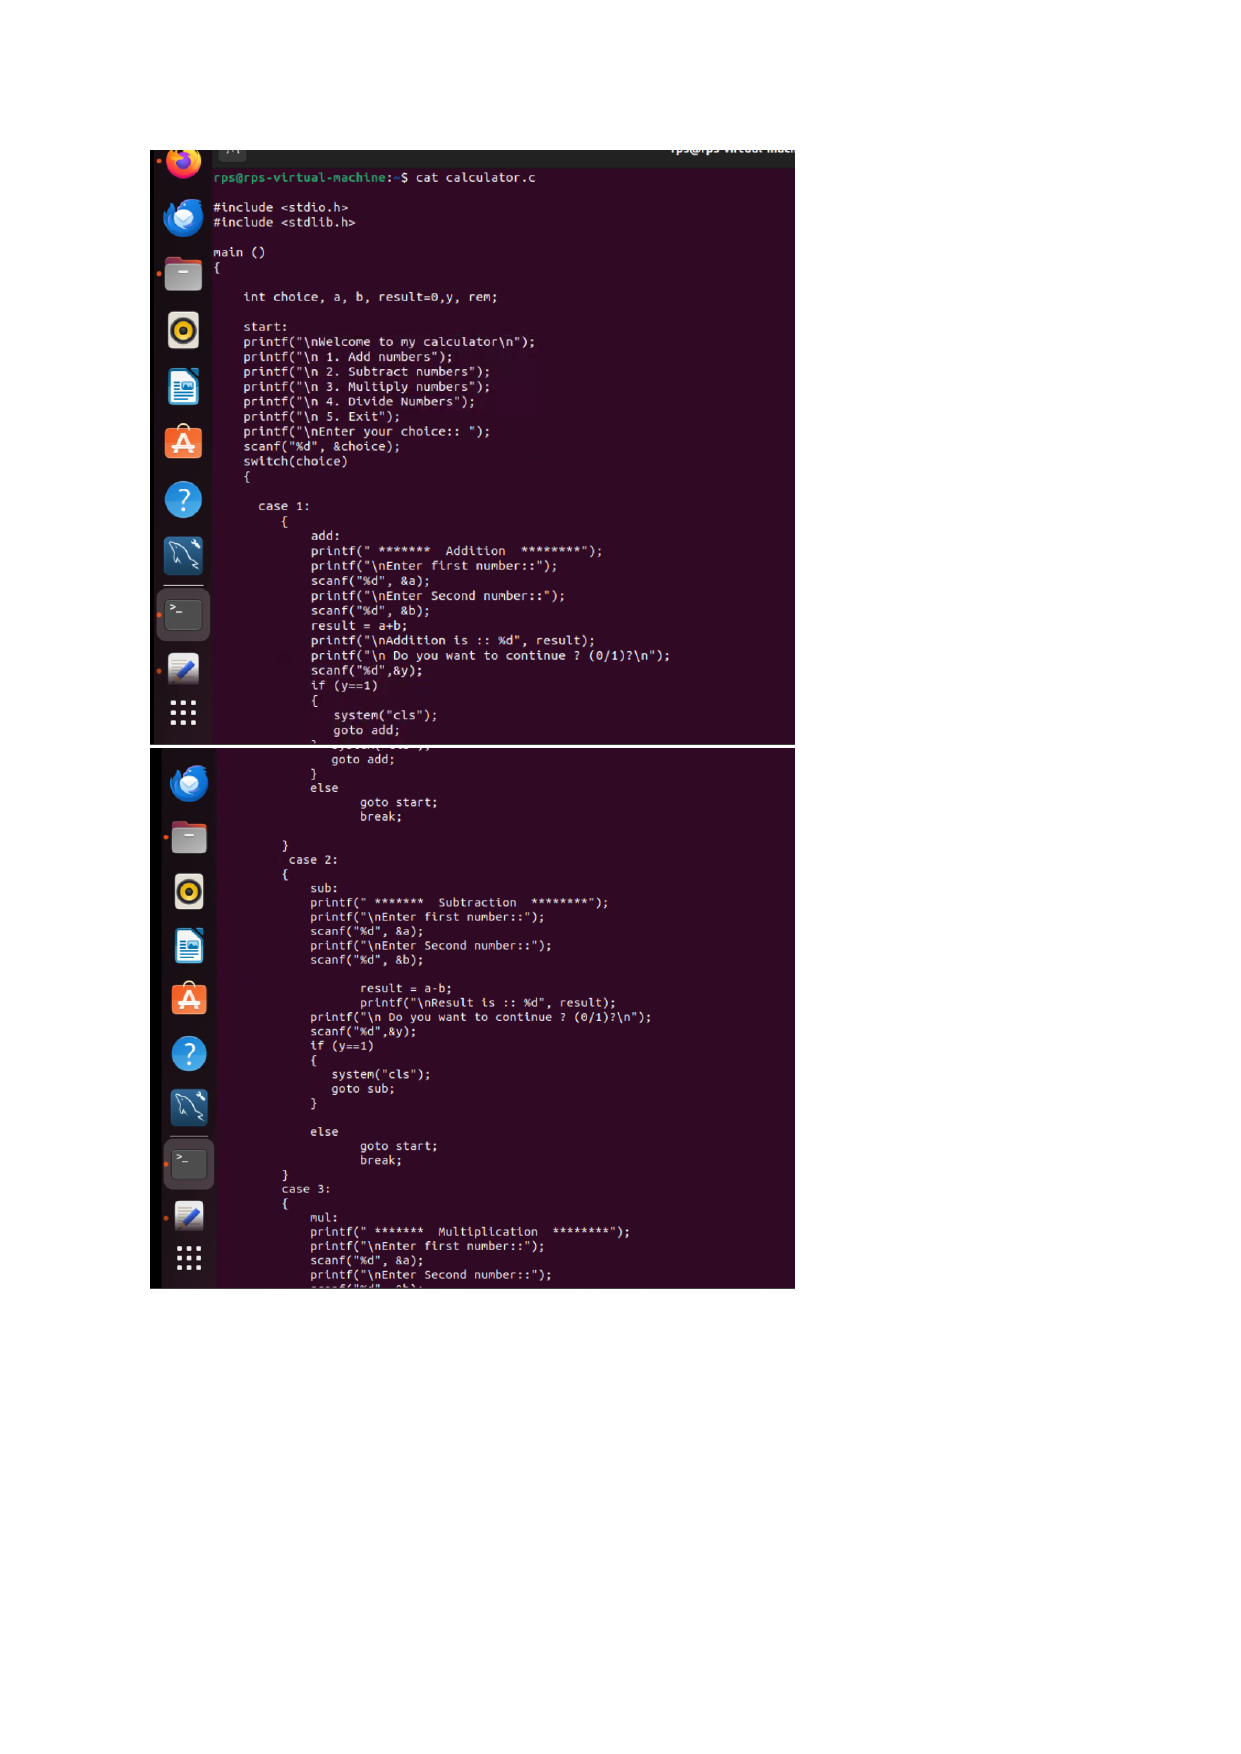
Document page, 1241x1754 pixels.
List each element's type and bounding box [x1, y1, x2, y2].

picture [150, 748, 795, 1289]
picture [150, 150, 795, 745]
